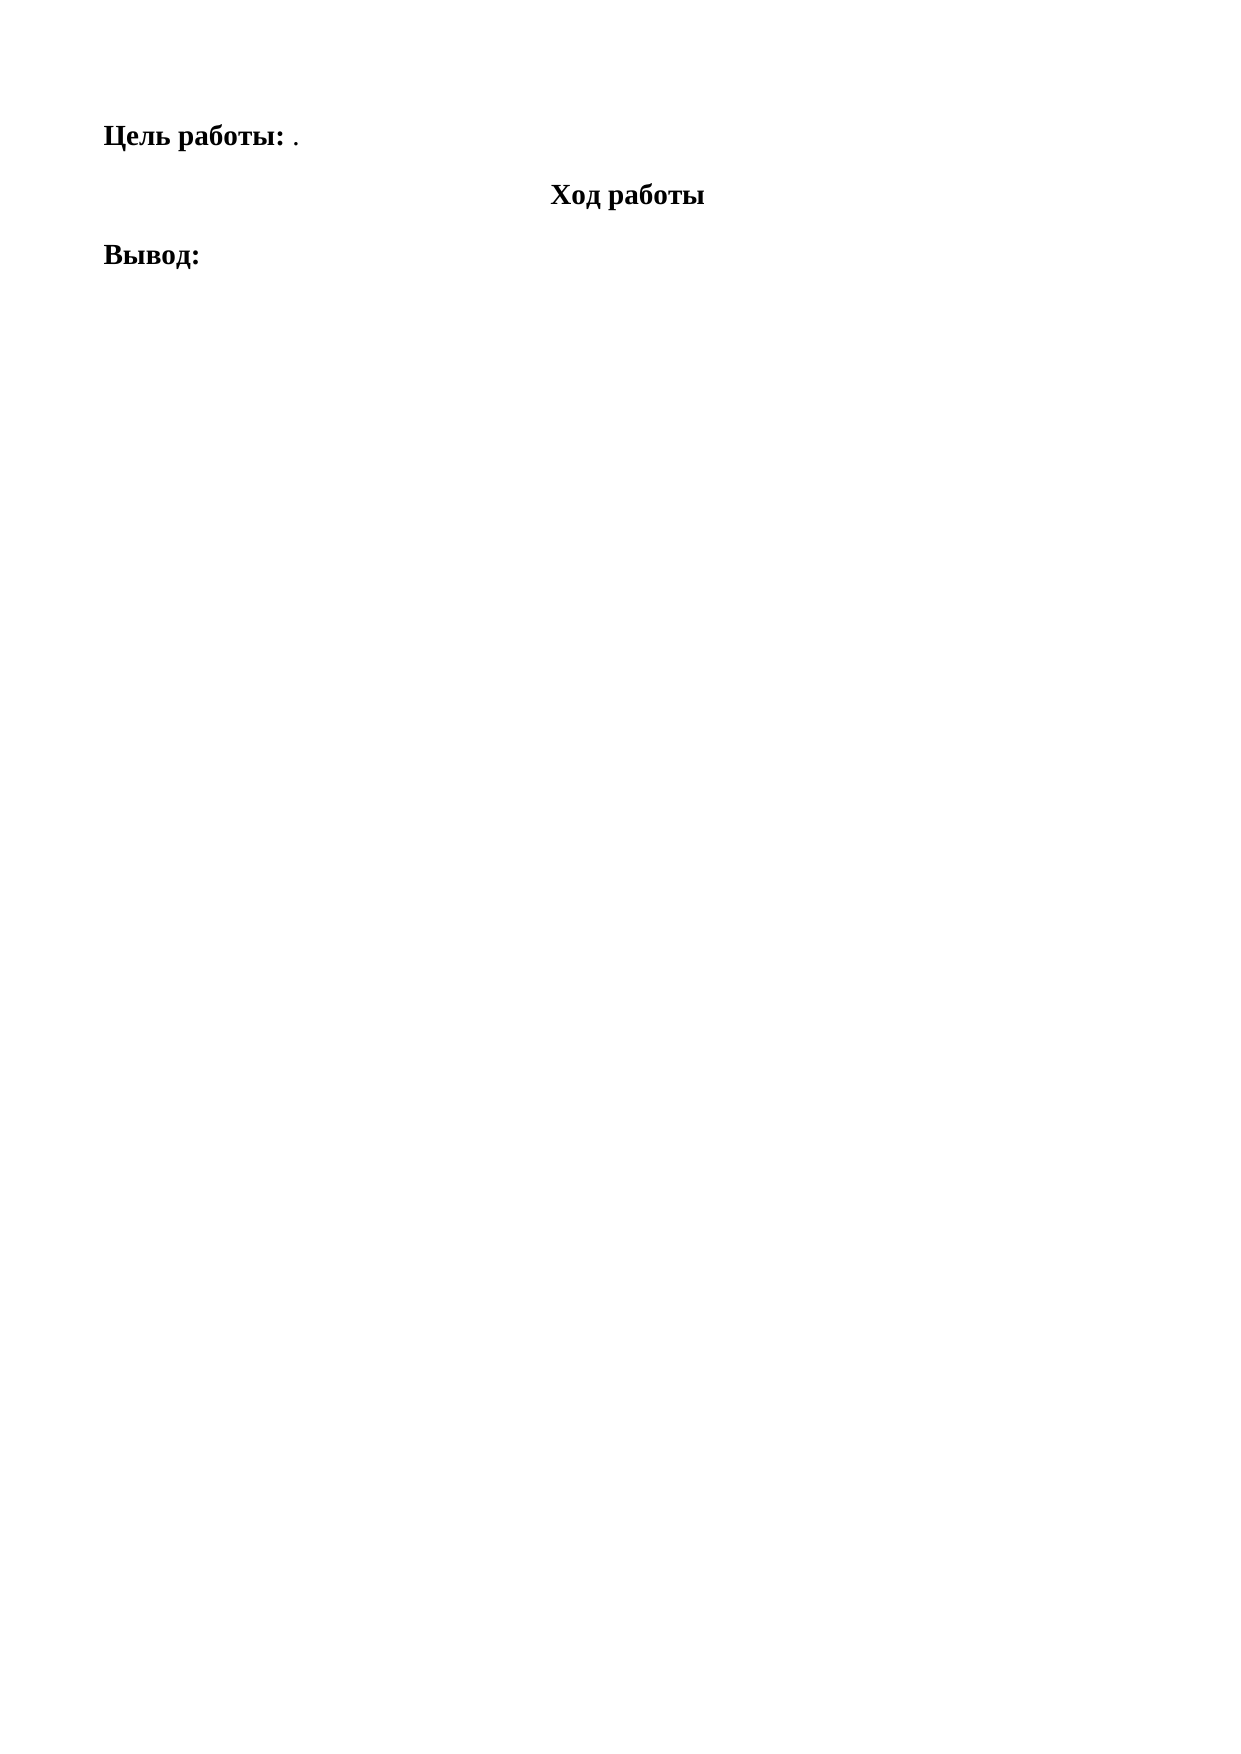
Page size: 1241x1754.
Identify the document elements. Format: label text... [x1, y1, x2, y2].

list Вывод: [103, 237, 1181, 270]
text Цель работы: . [103, 118, 1152, 152]
text Ход работы [103, 177, 1152, 211]
